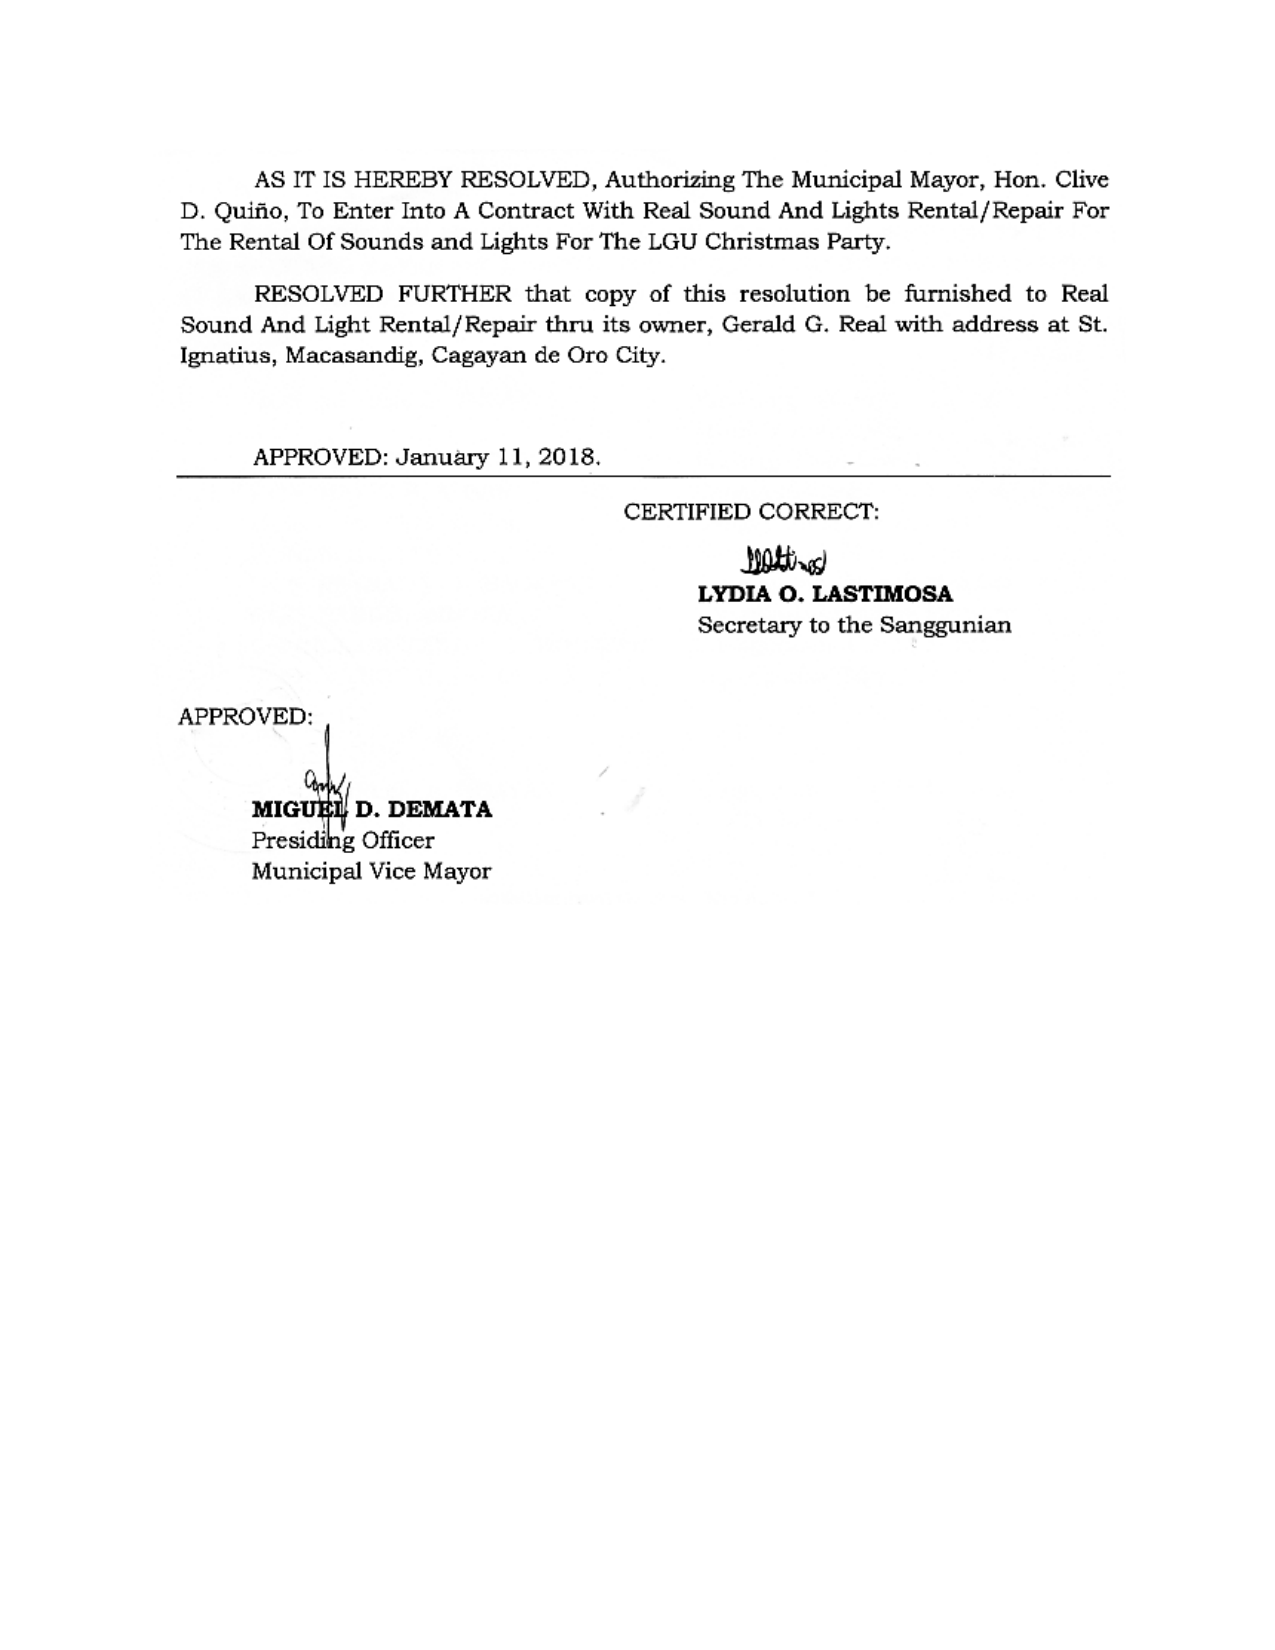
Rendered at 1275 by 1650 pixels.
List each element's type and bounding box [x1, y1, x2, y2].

picture [150, 149, 1126, 905]
